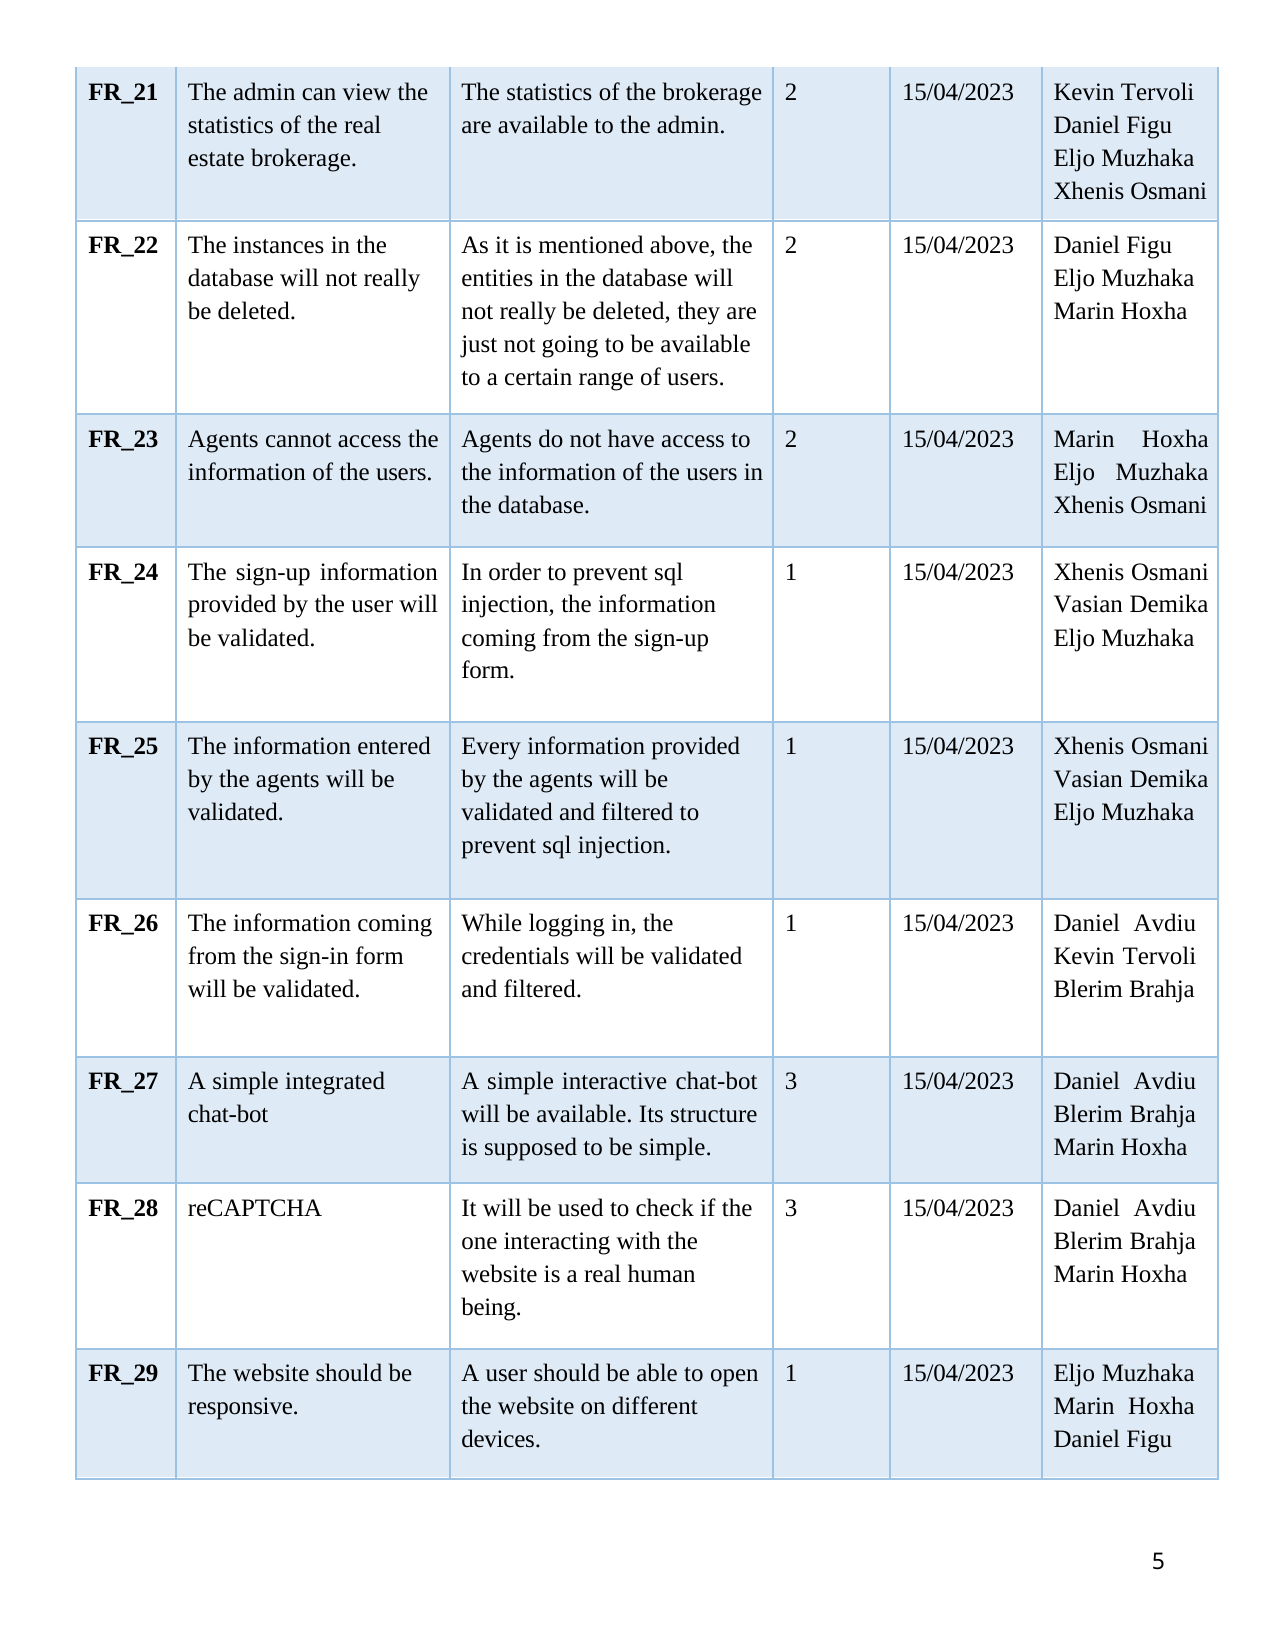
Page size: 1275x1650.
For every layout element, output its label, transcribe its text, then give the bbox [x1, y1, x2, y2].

table_cell 3 [774, 1184, 889, 1348]
table_cell 15/04/2023 [891, 415, 1041, 546]
table_cell It will be used to check if the one interacting with the website is a real human being. [451, 1184, 772, 1348]
table_cell In order to prevent sql injection, the information coming from the sign-up form. [451, 548, 772, 721]
table_cell 15/04/2023 [891, 1350, 1041, 1477]
table_cell Every information provided by the agents will be validated and filtered to prevent sql injection. [451, 723, 772, 898]
table_cell The information coming from the sign-in form will be validated. [177, 900, 449, 1056]
table_header The statistics of the brokerage are available to the admin. [451, 67, 772, 219]
table_cell 3 [774, 1058, 889, 1182]
table_cell 1 [774, 723, 889, 898]
table_cell A simple interactive chat-bot will be available. Its structure is supposed to be simple. [451, 1058, 772, 1182]
table_cell Xhenis Osmani Vasian Demika Eljo Muzhaka [1043, 548, 1217, 721]
table_cell FR_22 [77, 222, 175, 413]
table_cell Agents cannot access the information of the users. [177, 415, 449, 546]
table_cell Agents do not have access to the information of the users in the database. [451, 415, 772, 546]
table_cell As it is mentioned above, the entities in the database will not really be deleted, they are just not going to be available to a certain range of users. [451, 222, 772, 413]
table_cell 15/04/2023 [891, 222, 1041, 413]
table_header FR_21 [77, 67, 175, 219]
table_cell The instances in the database will not really be deleted. [177, 222, 449, 413]
table_cell 15/04/2023 [891, 1058, 1041, 1182]
table_cell 1 [774, 1350, 889, 1477]
table_cell FR_27 [77, 1058, 175, 1182]
table_cell FR_23 [77, 415, 175, 546]
table_cell Daniel Avdiu Blerim Brahja Marin Hoxha [1043, 1184, 1217, 1348]
table_header 2 [774, 67, 889, 219]
table_header Kevin Tervoli Daniel Figu Eljo Muzhaka Xhenis Osmani [1043, 67, 1217, 219]
table_cell reCAPTCHA [177, 1184, 449, 1348]
table_cell 15/04/2023 [891, 1184, 1041, 1348]
table_cell Marin Hoxha Eljo Muzhaka Xhenis Osmani [1043, 415, 1217, 546]
table_cell Eljo Muzhaka Marin Hoxha Daniel Figu [1043, 1350, 1217, 1477]
table_cell A simple integrated chat-bot [177, 1058, 449, 1182]
table_cell Xhenis Osmani Vasian Demika Eljo Muzhaka [1043, 723, 1217, 898]
table_cell 2 [774, 222, 889, 413]
table_cell 1 [774, 548, 889, 721]
table_cell 1 [774, 900, 889, 1056]
table_cell While logging in, the credentials will be validated and filtered. [451, 900, 772, 1056]
table_cell The information entered by the agents will be validated. [177, 723, 449, 898]
table_cell 2 [774, 415, 889, 546]
table_cell 15/04/2023 [891, 548, 1041, 721]
table_cell The website should be responsive. [177, 1350, 449, 1477]
table_cell 15/04/2023 [891, 723, 1041, 898]
table_cell A user should be able to open the website on different devices. [451, 1350, 772, 1477]
table_cell FR_26 [77, 900, 175, 1056]
table_cell FR_25 [77, 723, 175, 898]
table_cell Daniel Avdiu Kevin Tervoli Blerim Brahja [1043, 900, 1217, 1056]
table_cell Daniel Avdiu Blerim Brahja Marin Hoxha [1043, 1058, 1217, 1182]
table_header The admin can view the statistics of the real estate brokerage. [177, 67, 449, 219]
table_header 15/04/2023 [891, 67, 1041, 219]
table_cell The sign-up information provided by the user will be validated. [177, 548, 449, 721]
table_cell FR_29 [77, 1350, 175, 1477]
table_cell FR_28 [77, 1184, 175, 1348]
table_cell 15/04/2023 [891, 900, 1041, 1056]
table_cell Daniel Figu Eljo Muzhaka Marin Hoxha [1043, 222, 1217, 413]
table_cell FR_24 [77, 548, 175, 721]
